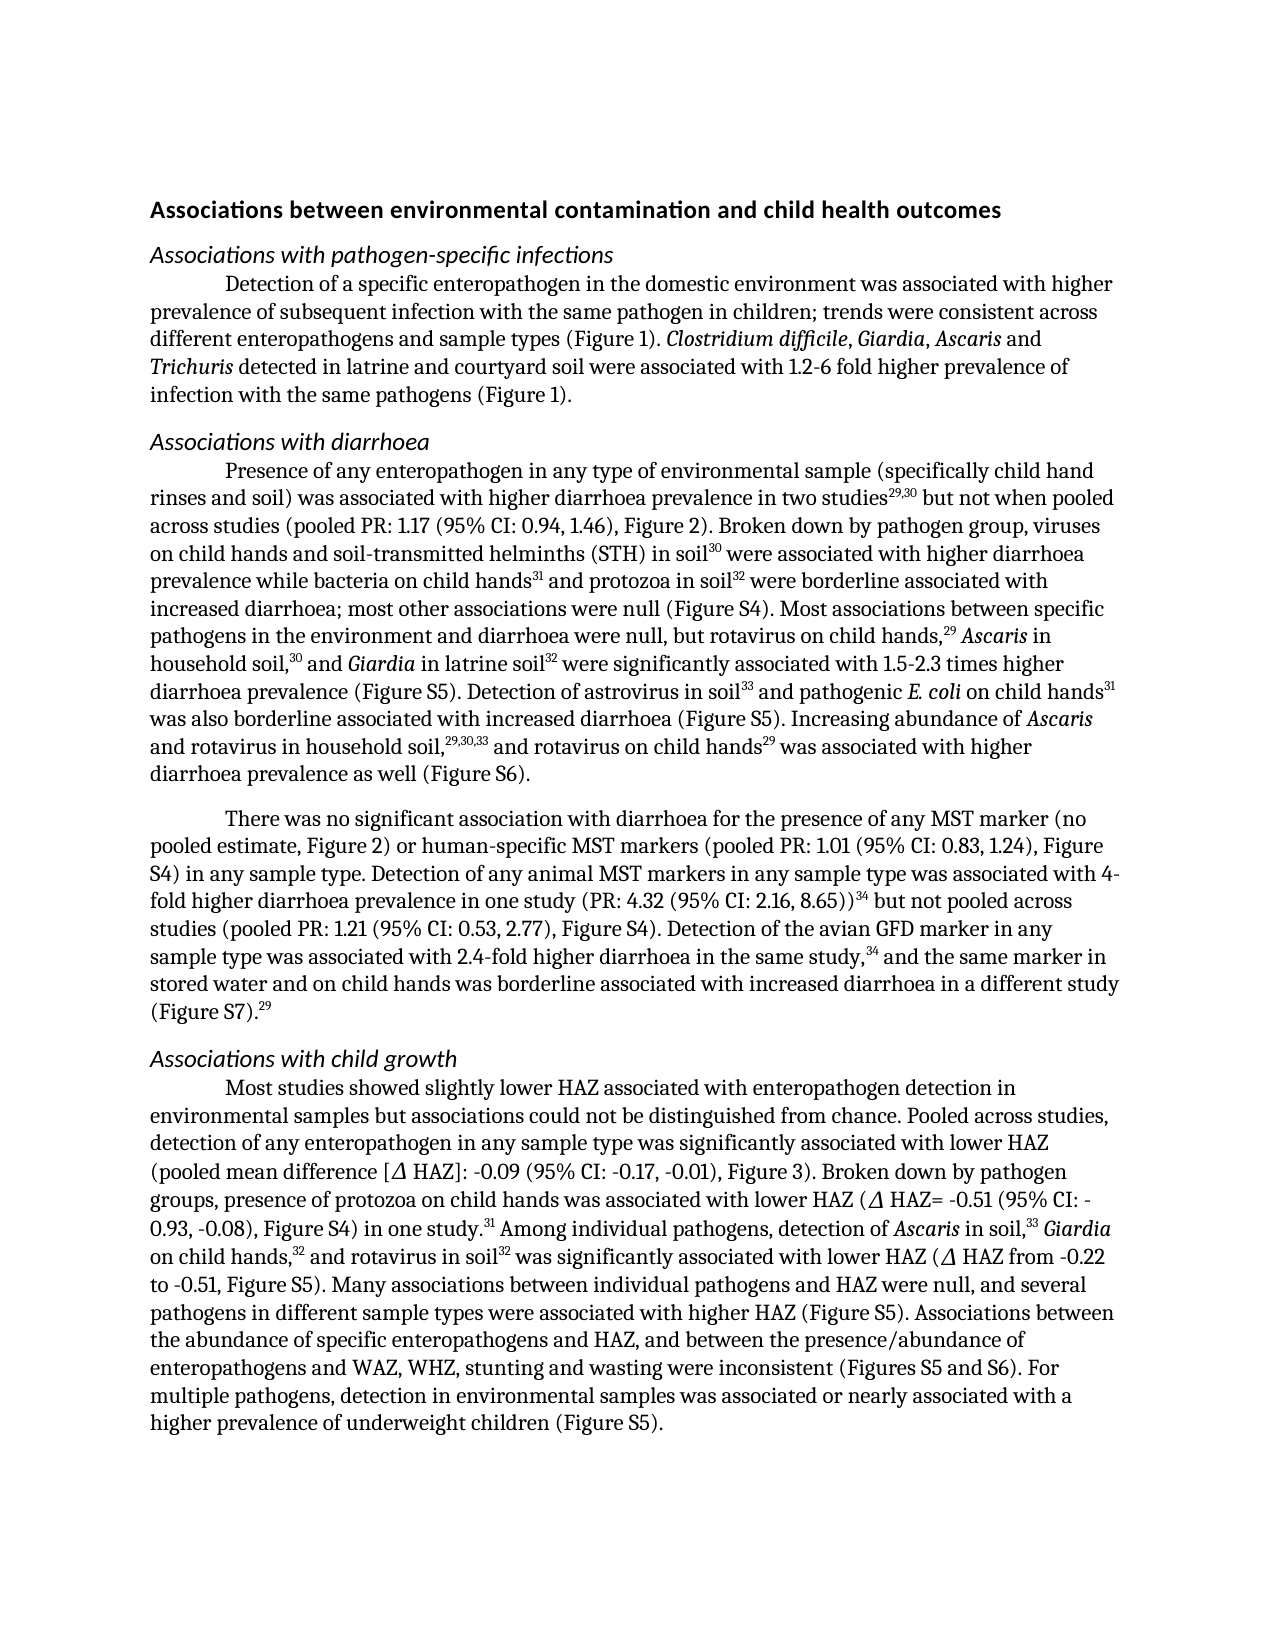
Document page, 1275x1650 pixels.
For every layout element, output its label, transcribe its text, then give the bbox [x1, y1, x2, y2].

subtitle Associations with child growth [150, 1043, 1125, 1073]
text Most studies showed slightly lower HAZ associated with enteropathogen detection in environmental samples but associations could not be distinguished from chance. Pooled across studies, detection of any enteropathogen in any sample type was significantly associated with lower HAZ (pooled mean difference [ HAZ]: -0.09 (95% CI: -0.17, -0.01), Figure 3). Broken down by pathogen groups, presence of protozoa on child hands was associated with lower HAZ ( HAZ= -0.51 (95% CI: -0.93, -0.08), Figure S4) in one study.31 Among individual pathogens, detection of Ascaris in soil,33 Giardia on child hands,32 and rotavirus in soil32 was significantly associated with lower HAZ ( HAZ from -0.22 to -0.51, Figure S5). Many associations between individual pathogens and HAZ were null, and several pathogens in different sample types were associated with higher HAZ (Figure S5). Associations between the abundance of specific enteropathogens and HAZ, and between the presence/abundance of enteropathogens and WAZ, WHZ, stunting and wasting were inconsistent (Figures S5 and S6). For multiple pathogens, detection in environmental samples was associated or nearly associated with a higher prevalence of underweight children (Figure S5). [150, 1075, 1125, 1436]
subtitle Associations with pathogen-specific infections [150, 239, 1125, 269]
text There was no significant association with diarrhoea for the presence of any MST marker (no pooled estimate, Figure 2) or human-specific MST markers (pooled PR: 1.01 (95% CI: 0.83, 1.24), Figure S4) in any sample type. Detection of any animal MST markers in any sample type was associated with 4-fold higher diarrhoea prevalence in one study (PR: 4.32 (95% CI: 2.16, 8.65))34 but not pooled across studies (pooled PR: 1.21 (95% CI: 0.53, 2.77), Figure S4). Detection of the avian GFD marker in any sample type was associated with 2.4-fold higher diarrhoea in the same study,34 and the same marker in stored water and on child hands was borderline associated with increased diarrhoea in a different study (Figure S7).29 [150, 806, 1125, 1025]
text Detection of a specific enteropathogen in the domestic environment was associated with higher prevalence of subsequent infection with the same pathogen in children; trends were consistent across different enteropathogens and sample types (Figure 1). Clostridium difficile, Giardia, Ascaris and Trichuris detected in latrine and courtyard soil were associated with 1.2-6 fold higher prevalence of infection with the same pathogens (Figure 1). [150, 271, 1125, 408]
subtitle Associations with diarrhoea [150, 426, 1125, 456]
subtitle Associations between environmental contamination and child health outcomes [150, 194, 1125, 225]
text Presence of any enteropathogen in any type of environmental sample (specifically child hand rinses and soil) was associated with higher diarrhoea prevalence in two studies29,30 but not when pooled across studies (pooled PR: 1.17 (95% CI: 0.94, 1.46), Figure 2). Broken down by pathogen group, viruses on child hands and soil-transmitted helminths (STH) in soil30 were associated with higher diarrhoea prevalence while bacteria on child hands31 and protozoa in soil32 were borderline associated with increased diarrhoea; most other associations were null (Figure S4). Most associations between specific pathogens in the environment and diarrhoea were null, but rotavirus on child hands,29 Ascaris in household soil,30 and Giardia in latrine soil32 were significantly associated with 1.5-2.3 times higher diarrhoea prevalence (Figure S5). Detection of astrovirus in soil33 and pathogenic E. coli on child hands31 was also borderline associated with increased diarrhoea (Figure S5). Increasing abundance of Ascaris and rotavirus in household soil,29,30,33 and rotavirus on child hands29 was associated with higher diarrhoea prevalence as well (Figure S6). [150, 458, 1125, 788]
